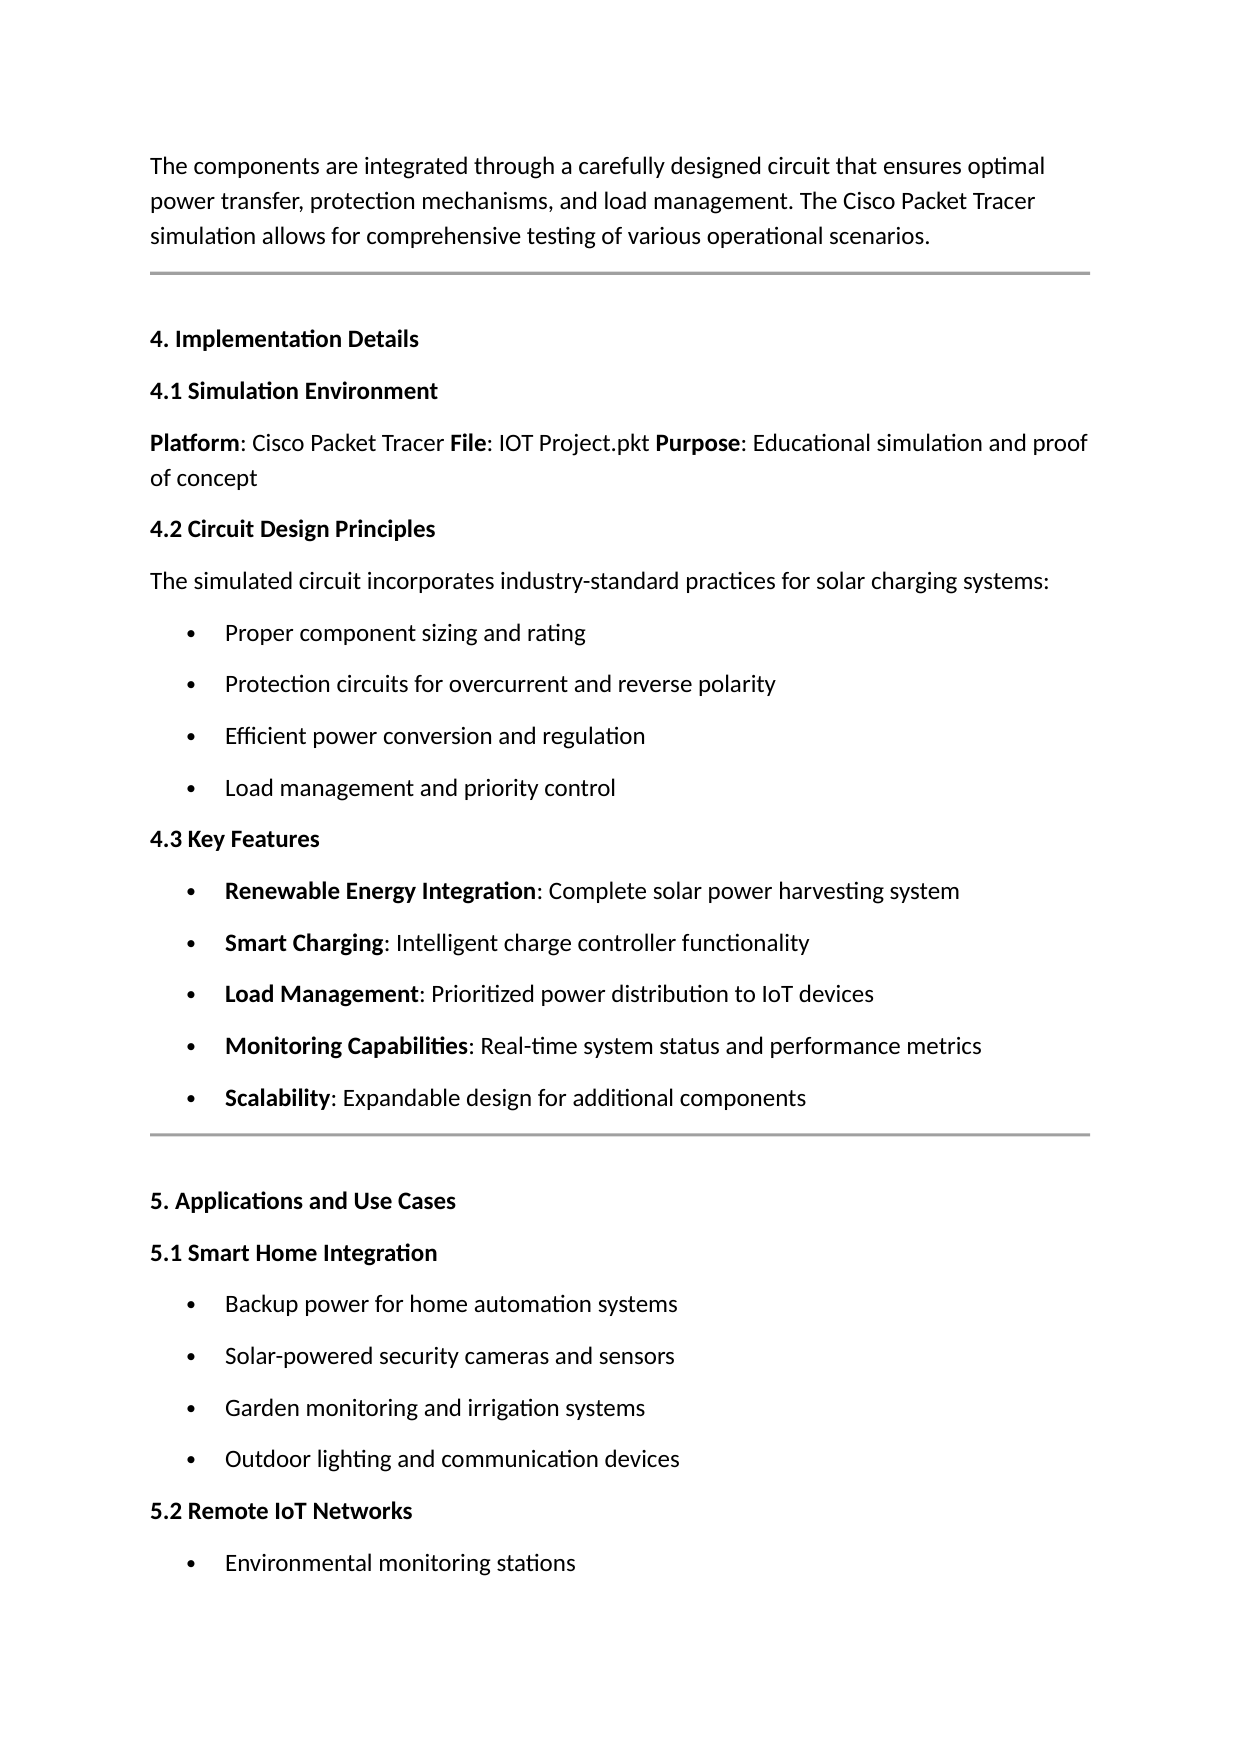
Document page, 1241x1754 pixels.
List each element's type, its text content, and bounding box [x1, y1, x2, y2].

text Platform: Cisco Packet Tracer File: IOT Project.pkt Purpose: Educational simulation and proof of concept [150, 427, 1090, 492]
list Proper component sizing and rating [187, 617, 1090, 647]
text 4.1 Simulation Environment [150, 375, 1090, 406]
list Load Management: Prioritized power distribution to IoT devices [187, 978, 1090, 1009]
list Protection circuits for overcurrent and reverse polarity [187, 668, 1090, 699]
list Environmental monitoring stations [187, 1547, 1090, 1577]
text 5. Applications and Use Cases [150, 1185, 1090, 1216]
list Efficient power conversion and regulation [187, 720, 1090, 751]
text 5.1 Smart Home Integration [150, 1237, 1090, 1267]
list Smart Charging: Intelligent charge controller functionality [187, 927, 1090, 957]
text 4.2 Circuit Design Principles [150, 513, 1090, 544]
text 4.3 Key Features [150, 823, 1090, 854]
text 5.2 Remote IoT Networks [150, 1495, 1090, 1526]
list Renewable Energy Integration: Complete solar power harvesting system [187, 875, 1090, 906]
list Solar-powered security cameras and sensors [187, 1340, 1090, 1371]
text The components are integrated through a carefully designed circuit that ensures optimal power transfer, protection mechanisms, and load management. The Cisco Packet Tracer simulation allows for comprehensive testing of various operational scenarios. [150, 150, 1090, 251]
list Backup power for home automation systems [187, 1288, 1090, 1319]
list Outdoor lighting and communication devices [187, 1443, 1090, 1474]
list Garden monitoring and irrigation systems [187, 1392, 1090, 1422]
text 4. Implementation Details [150, 323, 1090, 354]
list Monitoring Capabilities: Real-time system status and performance metrics [187, 1030, 1090, 1061]
list Scalability: Expandable design for additional components [187, 1082, 1090, 1112]
list Load management and priority control [187, 772, 1090, 802]
text The simulated circuit incorporates industry-standard practices for solar charging systems: [150, 565, 1090, 596]
